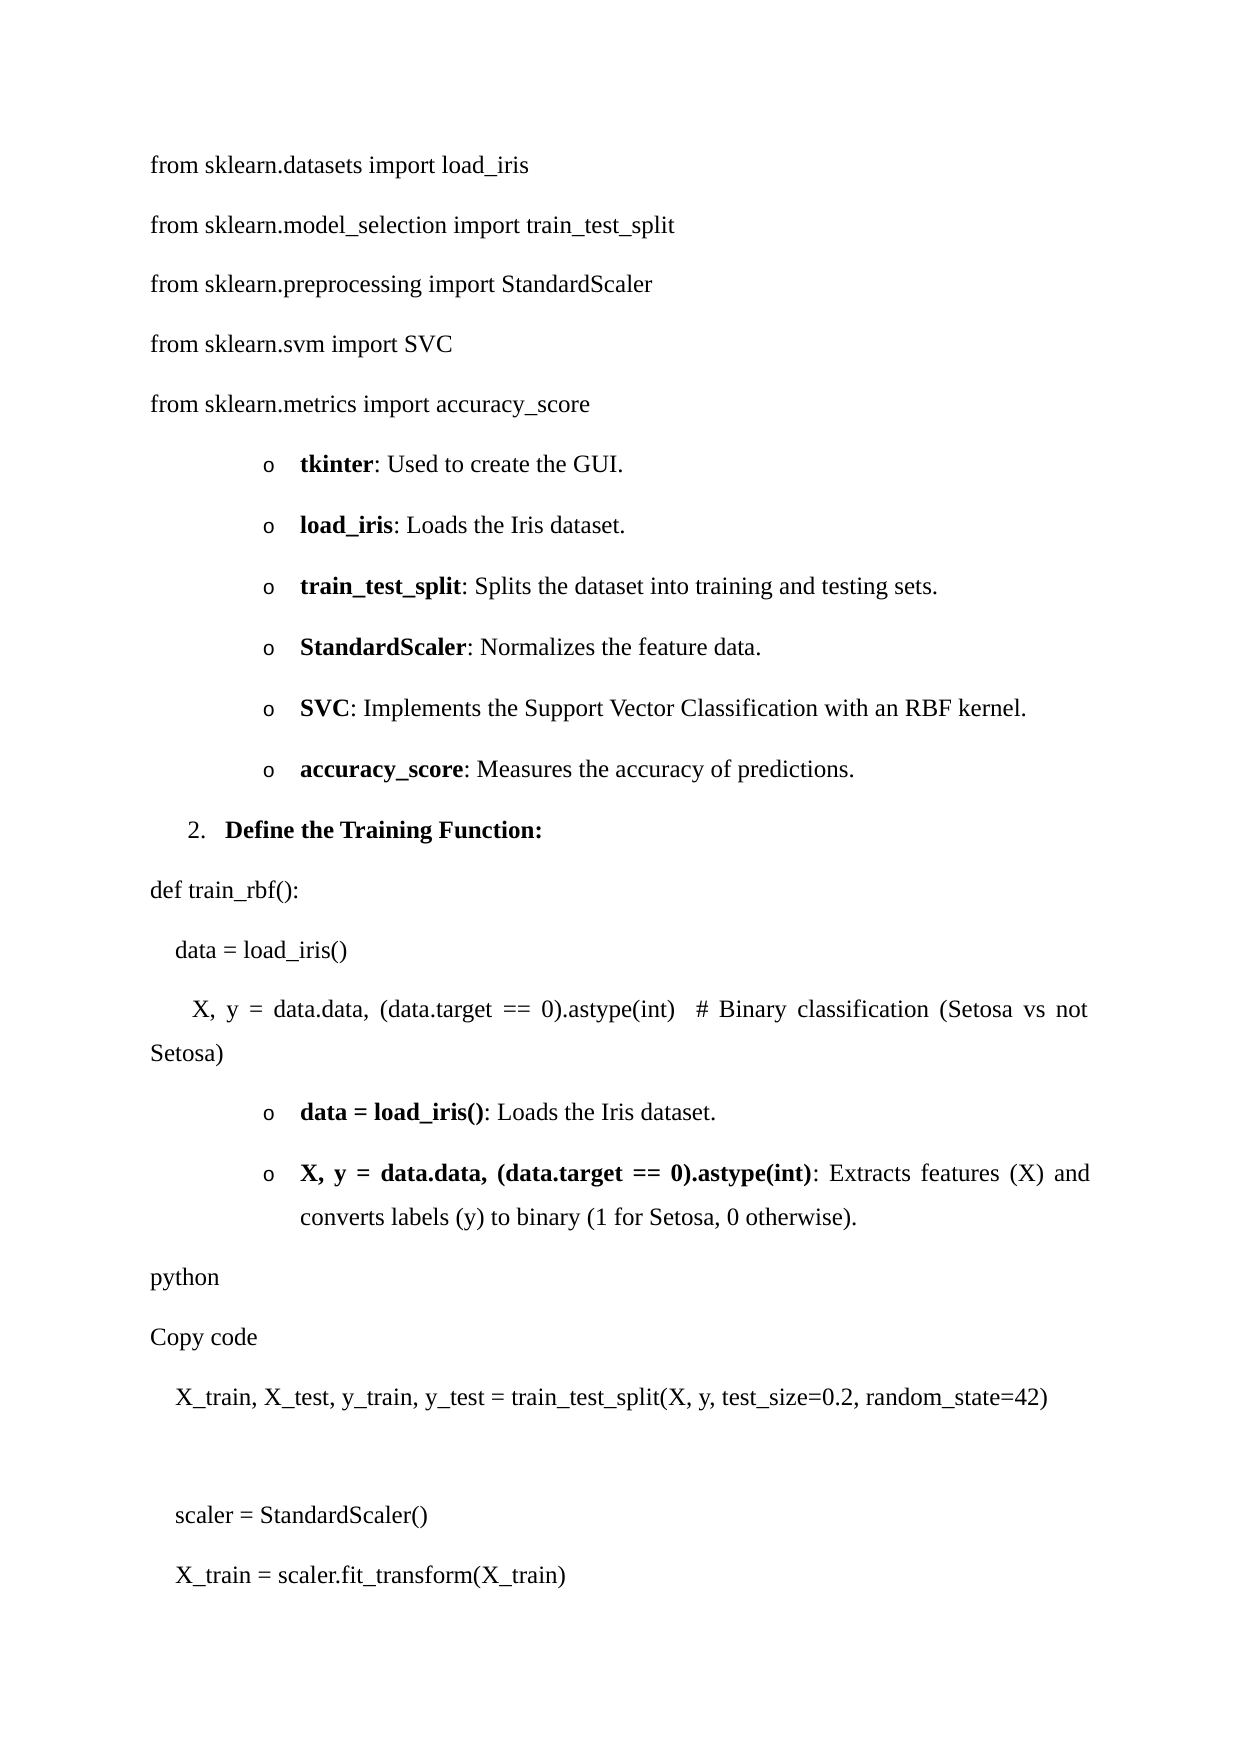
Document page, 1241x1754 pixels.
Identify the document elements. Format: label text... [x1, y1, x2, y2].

text Copy code [150, 1322, 1090, 1351]
list SVC: Implements the Support Vector Classification with an RBF kernel. [262, 693, 1090, 723]
text scaler = StandardScaler() [150, 1500, 1090, 1529]
text data = load_iris() [150, 935, 1090, 963]
list X, y = data.data, (data.target == 0).astype(int): Extracts features (X) and converts labels (y) to binary (1 for Setosa, 0 otherwise). [262, 1158, 1090, 1231]
text from sklearn.svm import SVC [150, 329, 1090, 358]
text from sklearn.datasets import load_iris [150, 150, 1090, 179]
list train_test_split: Splits the dataset into training and testing sets. [262, 571, 1090, 601]
list data = load_iris(): Loads the Iris dataset. [262, 1097, 1090, 1127]
list Define the Training Function: [187, 815, 1090, 844]
text X_train = scaler.fit_transform(X_train) [150, 1560, 1090, 1589]
list load_iris: Loads the Iris dataset. [262, 510, 1090, 539]
list StandardScaler: Normalizes the feature data. [262, 632, 1090, 662]
text from sklearn.metrics import accuracy_score [150, 389, 1090, 418]
text from sklearn.model_selection import train_test_split [150, 210, 1090, 238]
text from sklearn.preprocessing import StandardScaler [150, 269, 1090, 298]
text X, y = data.data, (data.target == 0).astype(int) # Binary classification (Setosa vs not Setosa) [150, 994, 1090, 1066]
text def train_rbf(): [150, 875, 1090, 904]
list accuracy_score: Measures the accuracy of predictions. [262, 754, 1090, 784]
text python [150, 1262, 1090, 1291]
text X_train, X_test, y_train, y_test = train_test_split(X, y, test_size=0.2, random_state=42) [150, 1382, 1090, 1411]
list tkinter: Used to create the GUI. [262, 449, 1090, 478]
